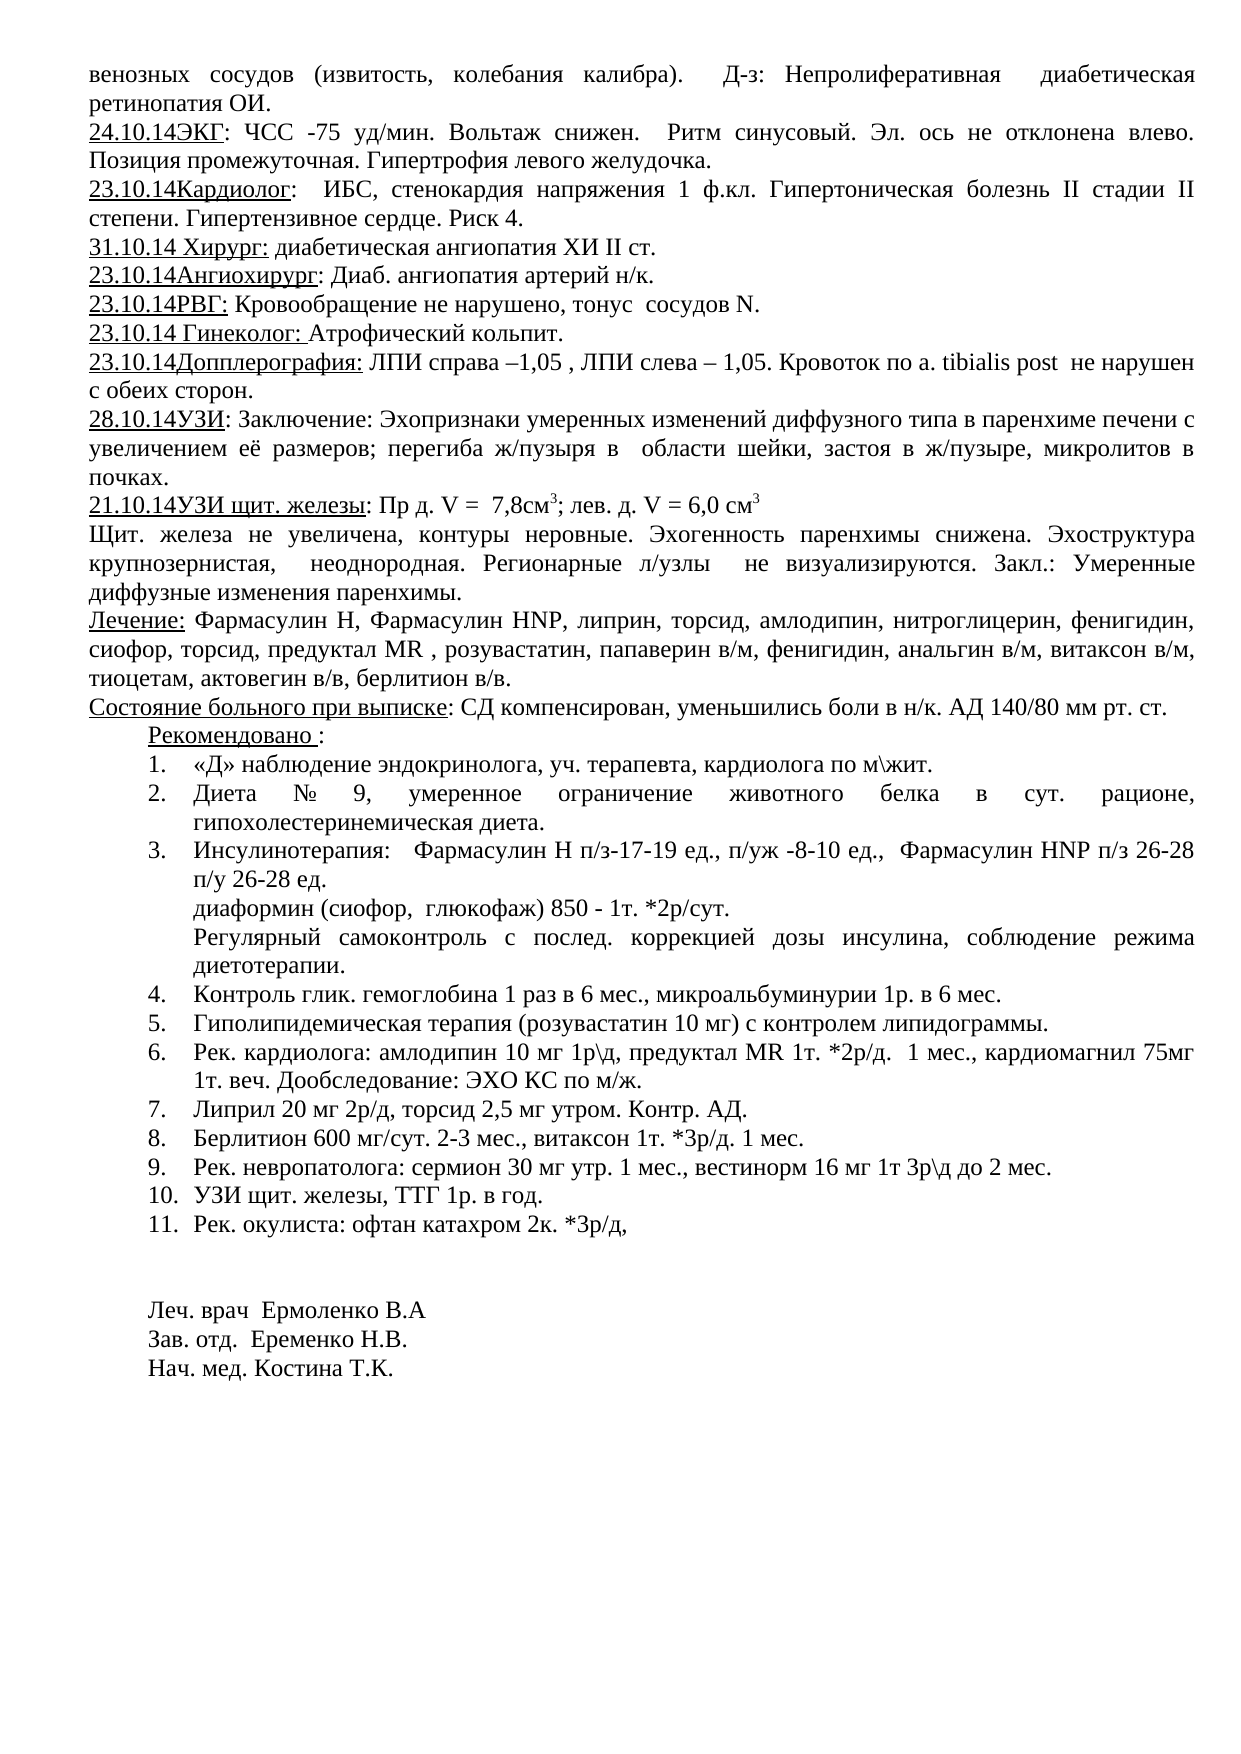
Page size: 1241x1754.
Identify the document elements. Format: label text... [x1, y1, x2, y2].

text 23.10.14Кардиолог: ИБС, стенокардия напряжения 1 ф.кл. Гипертоническая болезнь II стадии II степени. Гипертензивное сердце. Риск 4. [89, 174, 1196, 232]
list Рек. кардиолога: амлодипин 10 мг 1р\д, предуктал МR 1т. *2р/д. 1 мес., кардиомагнил 75мг 1т. веч. Дообследование: ЭХО КС по м/ж. [148, 1037, 1196, 1094]
text 21.10.14УЗИ щит. железы: Пр д. V = 7,8см3; лев. д. V = 6,0 см3 [89, 490, 1196, 519]
list Рек. невропатолога: сермион 30 мг утр. 1 мес., вестинорм 16 мг 1т 3р\д до 2 мес. [148, 1152, 1196, 1180]
text 23.10.14РВГ: Кровообращение не нарушено, тонус сосудов N. [89, 289, 1196, 318]
text 28.10.14УЗИ: Заключение: Эхопризнаки умеренных изменений диффузного типа в паренхиме печени с увеличением её размеров; перегиба ж/пузыря в области шейки, застоя в ж/пузыре, микролитов в почках. [89, 404, 1196, 490]
text 31.10.14 Хирург: диабетическая ангиопатия ХИ II ст. [89, 232, 1196, 260]
text Регулярный самоконтроль с послед. коррекцией дозы инсулина, соблюдение режима диетотерапии. [193, 922, 1196, 979]
list УЗИ щит. железы, ТТГ 1р. в год. [148, 1180, 1196, 1209]
text 23.10.14 Гинеколог: Атрофический кольпит. [89, 318, 1196, 347]
text 23.10.14Ангиохирург: Диаб. ангиопатия артерий н/к. [89, 260, 1196, 289]
list Гиполипидемическая терапия (розувастатин 10 мг) с контролем липидограммы. [148, 1008, 1196, 1037]
text диаформин (сиофор, глюкофаж) 850 - 1т. *2р/сут. [193, 893, 1196, 922]
list Липрил 20 мг 2р/д, торсид 2,5 мг утром. Контр. АД. [148, 1094, 1196, 1123]
text 24.10.14ЭКГ: ЧСС -75 уд/мин. Вольтаж снижен. Ритм синусовый. Эл. ось не отклонена влево. Позиция промежуточная. Гипертрофия левого желудочка. [89, 117, 1196, 174]
list Рек. окулиста: офтан катахром 2к. *3р/д, [148, 1209, 1196, 1238]
text Рекомендовано : [148, 720, 1196, 749]
text Лечение: Фармасулин Н, Фармасулин НNР, липрин, торсид, амлодипин, нитроглицерин, фенигидин, сиофор, торсид, предуктал MR , розувастатин, папаверин в/м, фенигидин, анальгин в/м, витаксон в/м, тиоцетам, актовегин в/в, берлитион в/в. [89, 605, 1196, 692]
subtitle Леч. врач Ермоленко В.А [148, 1295, 1196, 1324]
text Нач. мед. Костина Т.К. [148, 1353, 1196, 1382]
list Инсулинотерапия: Фармасулин Н п/з-17-19 ед., п/уж -8-10 ед., Фармасулин НNР п/з 26-28 п/у 26-28 ед. [148, 835, 1196, 893]
text 23.10.14Допплерография: ЛПИ справа –1,05 , ЛПИ слева – 1,05. Кровоток по а. tibialis роst не нарушен с обеих сторон. [89, 347, 1196, 404]
list Контроль глик. гемоглобина 1 раз в 6 мес., микроальбуминурии 1р. в 6 мес. [148, 979, 1196, 1008]
list Диета № 9, умеренное ограничение животного белка в сут. рационе, гипохолестеринемическая диета. [148, 778, 1196, 835]
text Состояние больного при выписке: СД компенсирован, уменьшились боли в н/к. АД 140/80 мм рт. ст. [89, 692, 1196, 720]
list «Д» наблюдение эндокринолога, уч. терапевта, кардиолога по м\жит. [148, 749, 1196, 778]
text Щит. железа не увеличена, контуры неровные. Эхогенность паренхимы снижена. Эхоструктура крупнозернистая, неоднородная. Регионарные л/узлы не визуализируются. Закл.: Умеренные диффузные изменения паренхимы. [89, 519, 1196, 605]
list Берлитион 600 мг/сут. 2-3 мес., витаксон 1т. *3р/д. 1 мес. [148, 1123, 1196, 1152]
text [89, 59, 1196, 117]
text Зав. отд. Еременко Н.В. [148, 1324, 1196, 1353]
